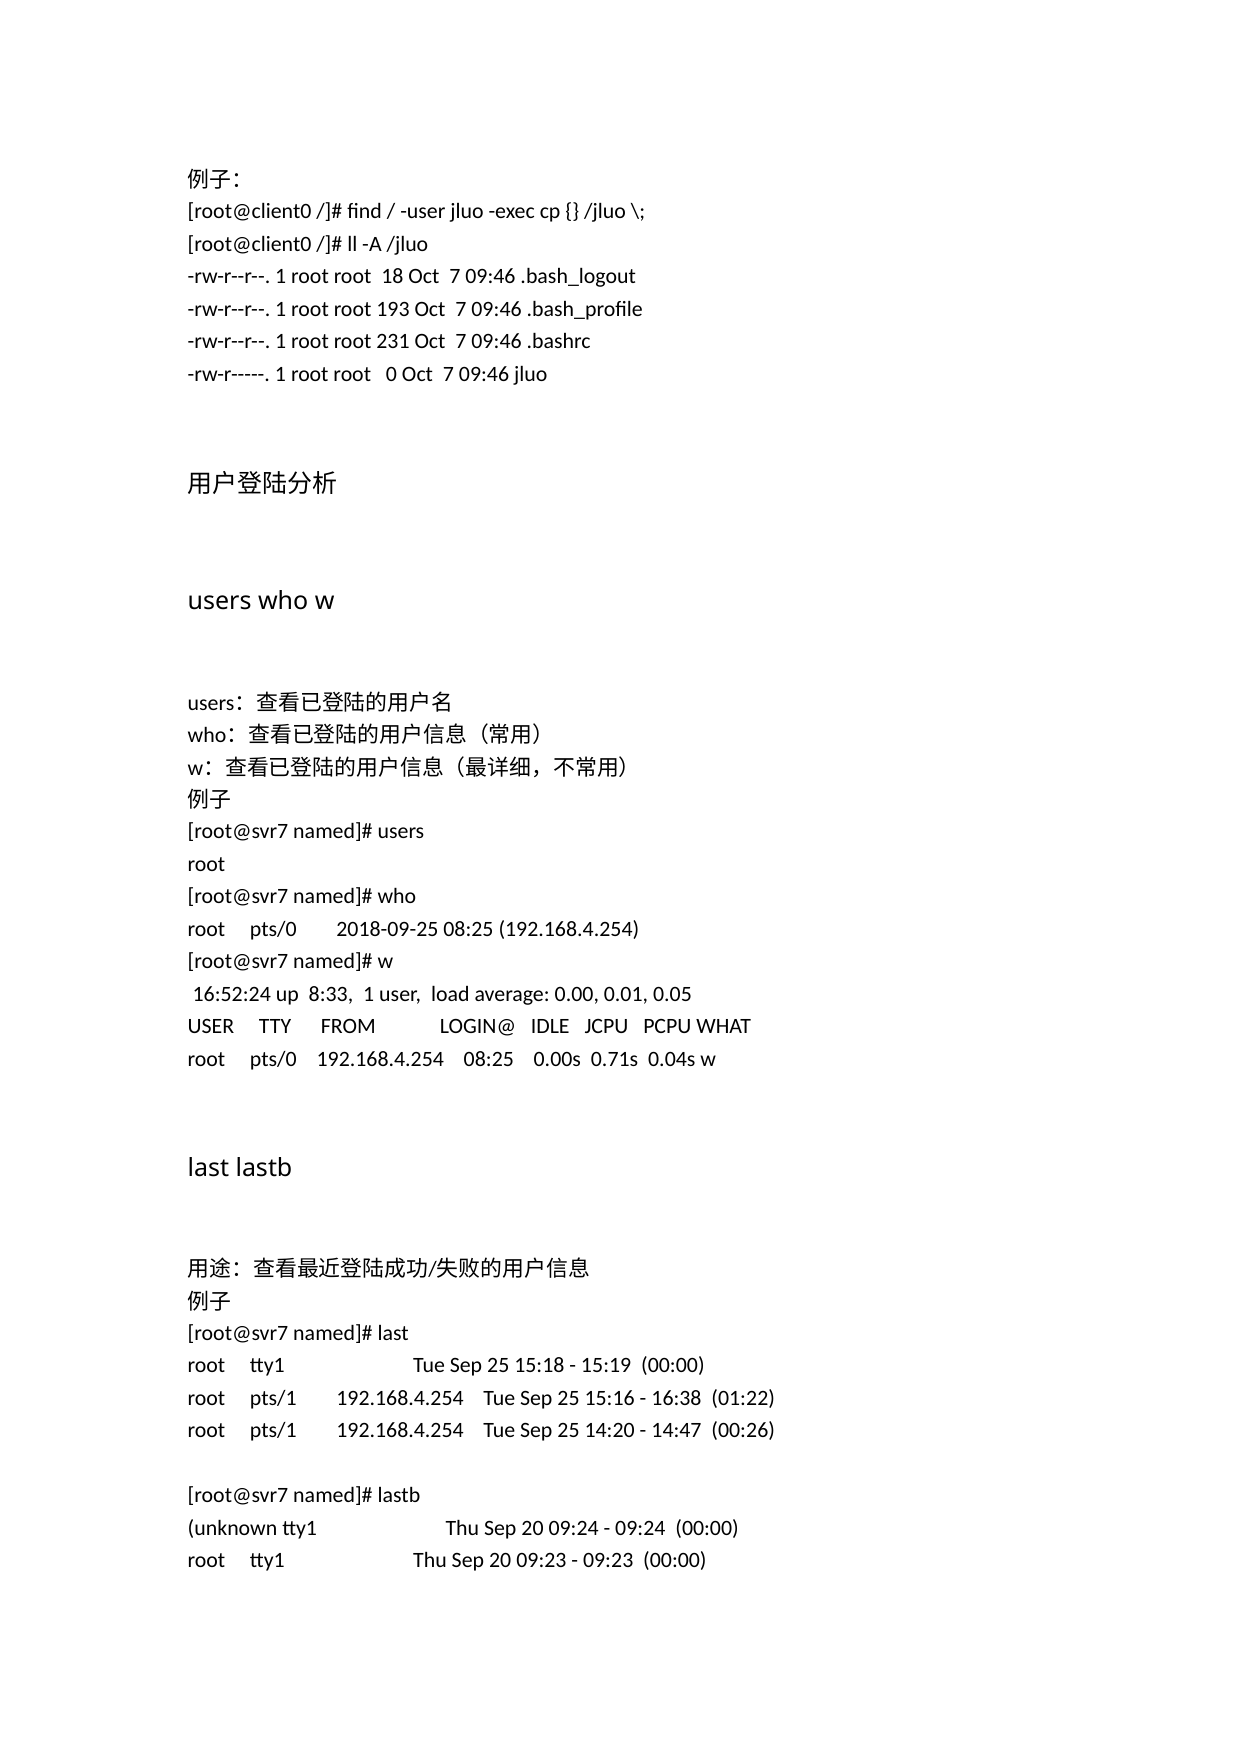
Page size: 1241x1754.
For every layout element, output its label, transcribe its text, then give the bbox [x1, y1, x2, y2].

subtitle users who w [187, 568, 1053, 633]
text USER TTY FROM LOGIN@ IDLE JCPU PCPU WHAT [187, 1009, 1053, 1042]
text [root@svr7 named]# w [187, 944, 1053, 977]
text -rw-r-----. 1 root root 0 Oct 7 09:46 jluo [187, 357, 1053, 389]
text 例子 [187, 1283, 1053, 1316]
text -rw-r--r--. 1 root root 231 Oct 7 09:46 .bashrc [187, 324, 1053, 357]
text 16:52:24 up 8:33, 1 user, load average: 0.00, 0.01, 0.05 [187, 977, 1053, 1009]
text root [187, 847, 1053, 879]
text root pts/0 2018-09-25 08:25 (192.168.4.254) [187, 912, 1053, 944]
text root pts/0 192.168.4.254 08:25 0.00s 0.71s 0.04s w [187, 1042, 1053, 1074]
subtitle 用户登陆分析 [187, 449, 1053, 514]
text w：查看已登陆的用户信息（最详细，不常用） [187, 749, 1053, 782]
text [root@svr7 named]# who [187, 879, 1053, 912]
subtitle last lastb [187, 1134, 1053, 1199]
text [root@svr7 named]# last [187, 1316, 1053, 1348]
text 例子 [187, 782, 1053, 814]
text 例子： [187, 162, 1053, 194]
text [root@svr7 named]# users [187, 814, 1053, 847]
text users：查看已登陆的用户名 [187, 684, 1053, 717]
text -rw-r--r--. 1 root root 193 Oct 7 09:46 .bash_profile [187, 292, 1053, 324]
text who：查看已登陆的用户信息（常用） [187, 717, 1053, 749]
text [root@client0 /]# find / -user jluo -exec cp {} /jluo \; [187, 194, 1053, 227]
text root tty1 Tue Sep 25 15:18 - 15:19 (00:00) [187, 1348, 1053, 1381]
text -rw-r--r--. 1 root root 18 Oct 7 09:46 .bash_logout [187, 259, 1053, 292]
text (unknown tty1 Thu Sep 20 09:24 - 09:24 (00:00) [187, 1511, 1053, 1543]
text [root@client0 /]# ll -A /jluo [187, 227, 1053, 259]
text 用途：查看最近登陆成功/失败的用户信息 [187, 1251, 1053, 1283]
text root tty1 Thu Sep 20 09:23 - 09:23 (00:00) [187, 1543, 1053, 1576]
text root pts/1 192.168.4.254 Tue Sep 25 14:20 - 14:47 (00:26) [187, 1413, 1053, 1446]
text root pts/1 192.168.4.254 Tue Sep 25 15:16 - 16:38 (01:22) [187, 1381, 1053, 1413]
text [root@svr7 named]# lastb [187, 1478, 1053, 1511]
